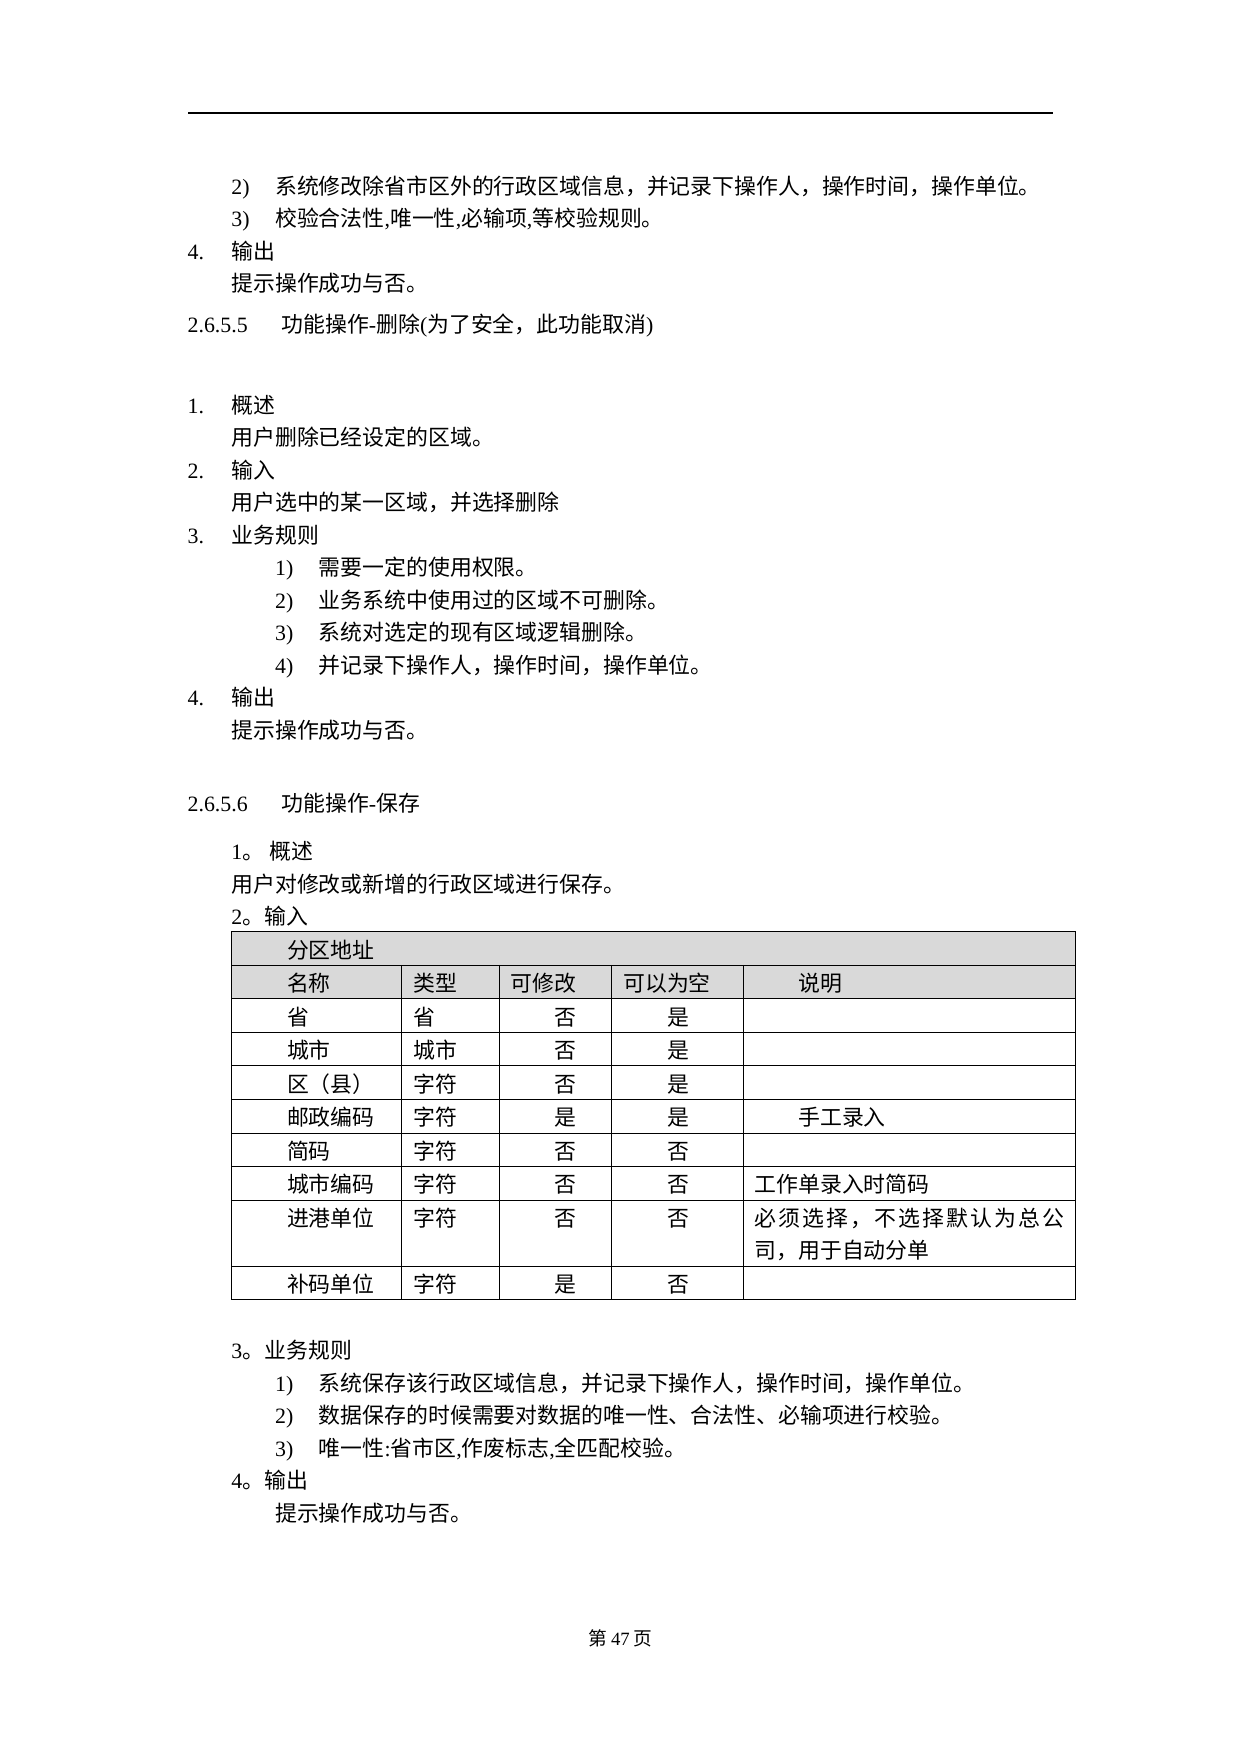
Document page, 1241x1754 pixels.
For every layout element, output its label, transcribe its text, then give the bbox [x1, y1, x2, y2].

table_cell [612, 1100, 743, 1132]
text 1。 概述 [231, 834, 1053, 866]
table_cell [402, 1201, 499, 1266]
list 并记录下操作人，操作时间，操作单位。 [275, 647, 1053, 680]
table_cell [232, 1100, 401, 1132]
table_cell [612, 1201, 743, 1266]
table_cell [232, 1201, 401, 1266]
list 输入 [187, 452, 1053, 485]
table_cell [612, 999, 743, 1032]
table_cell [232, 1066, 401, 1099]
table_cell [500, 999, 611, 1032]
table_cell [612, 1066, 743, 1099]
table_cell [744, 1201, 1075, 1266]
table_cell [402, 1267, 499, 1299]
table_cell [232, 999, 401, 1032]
list 输出 [187, 233, 1053, 266]
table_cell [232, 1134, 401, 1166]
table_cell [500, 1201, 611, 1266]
list 输出 [187, 680, 1053, 712]
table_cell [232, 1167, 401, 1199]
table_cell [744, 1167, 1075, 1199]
list 系统修改除省市区外的行政区域信息，并记录下操作人，操作时间，操作单位。 [231, 168, 1053, 201]
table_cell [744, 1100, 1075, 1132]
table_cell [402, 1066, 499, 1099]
text 4。输出 [231, 1463, 1053, 1495]
text 提示操作成功与否。 [231, 712, 1053, 745]
subtitle 功能操作-保存 [187, 785, 1053, 818]
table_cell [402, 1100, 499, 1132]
list 数据保存的时候需要对数据的唯一性、合法性、必输项进行校验。 [275, 1398, 1053, 1430]
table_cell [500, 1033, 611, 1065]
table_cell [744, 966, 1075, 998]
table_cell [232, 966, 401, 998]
list 需要一定的使用权限。 [275, 550, 1053, 582]
list 业务规则 [187, 517, 1053, 550]
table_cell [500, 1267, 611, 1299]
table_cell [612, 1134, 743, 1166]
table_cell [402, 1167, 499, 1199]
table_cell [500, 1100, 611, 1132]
list 系统对选定的现有区域逻辑删除。 [275, 615, 1053, 647]
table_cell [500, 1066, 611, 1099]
text 用户对修改或新增的行政区域进行保存。 [187, 866, 1053, 899]
list 唯一性:省市区,作废标志,全匹配校验。 [275, 1430, 1053, 1463]
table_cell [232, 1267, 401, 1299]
text 3。业务规则 [231, 1333, 1053, 1365]
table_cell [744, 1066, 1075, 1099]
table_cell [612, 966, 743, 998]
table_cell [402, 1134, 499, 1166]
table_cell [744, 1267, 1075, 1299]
text 用户选中的某一区域，并选择删除 [231, 485, 1053, 517]
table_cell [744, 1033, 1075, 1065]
list 校验合法性,唯一性,必输项,等校验规则。 [231, 201, 1053, 233]
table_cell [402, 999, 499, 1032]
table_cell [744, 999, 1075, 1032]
list 系统保存该行政区域信息，并记录下操作人，操作时间，操作单位。 [275, 1365, 1053, 1398]
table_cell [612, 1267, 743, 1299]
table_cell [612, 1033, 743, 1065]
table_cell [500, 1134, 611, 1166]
list 概述 [187, 387, 1053, 420]
list 业务系统中使用过的区域不可删除。 [275, 582, 1053, 615]
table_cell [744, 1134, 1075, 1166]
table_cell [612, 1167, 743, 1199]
text 用户删除已经设定的区域。 [187, 420, 1053, 452]
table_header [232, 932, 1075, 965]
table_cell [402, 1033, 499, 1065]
subtitle 功能操作-删除(为了安全，此功能取消) [187, 306, 1053, 339]
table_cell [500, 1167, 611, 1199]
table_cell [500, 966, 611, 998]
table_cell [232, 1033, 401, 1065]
text 提示操作成功与否。 [231, 266, 1053, 298]
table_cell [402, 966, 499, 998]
text 2。输入 [231, 899, 1053, 931]
text 提示操作成功与否。 [231, 1495, 1053, 1528]
